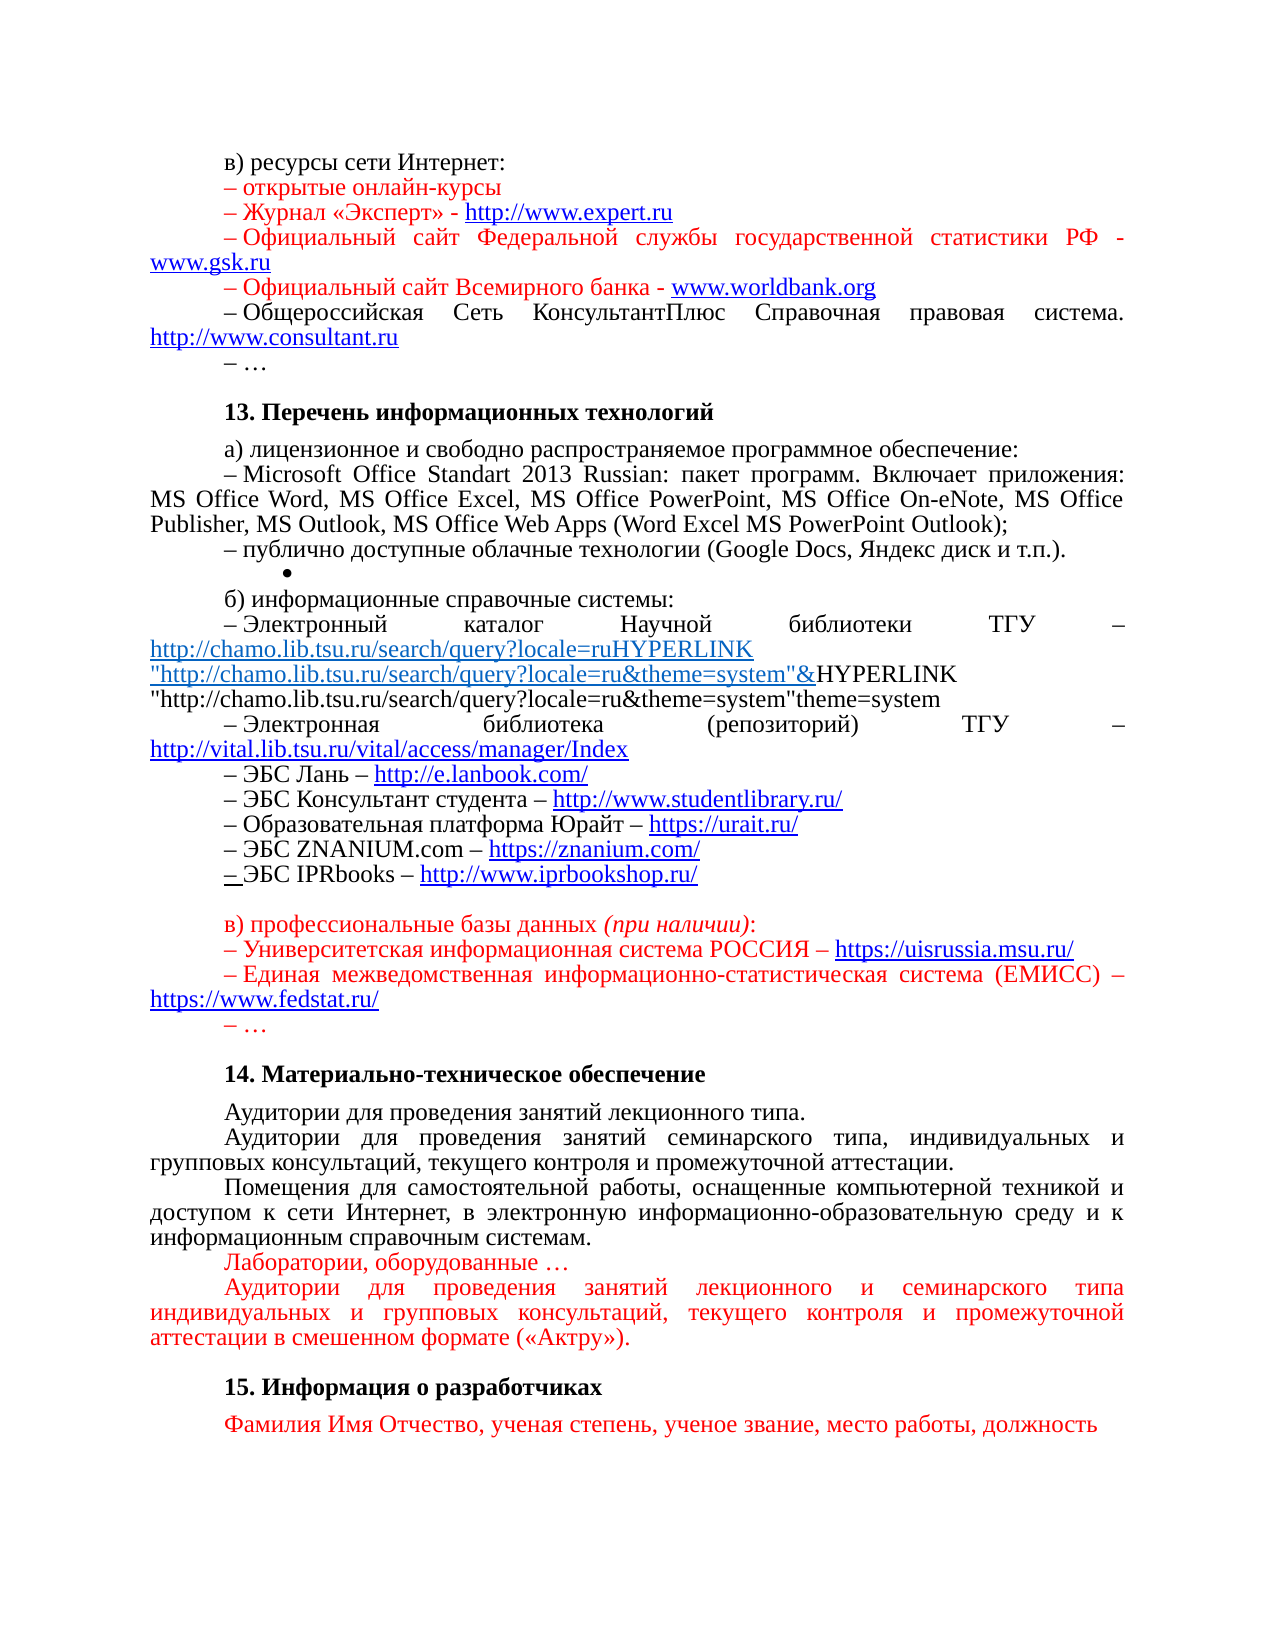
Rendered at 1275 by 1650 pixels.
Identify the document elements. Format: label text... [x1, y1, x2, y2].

text Лаборатории, оборудованные … [150, 1250, 1125, 1275]
text – Единая межведомственная информационно-статистическая система (ЕМИСС) – https://www.fedstat.ru/ [150, 962, 1125, 1012]
text – … [150, 1012, 1125, 1037]
text – публично доступные облачные технологии (Google Docs, Яндекс диск и т.п.). [150, 537, 1125, 562]
text – ЭБС IPRbooks – http://www.iprbookshop.ru/ [150, 862, 1125, 887]
text – Образовательная платформа Юрайт – https://urait.ru/ [150, 812, 1125, 837]
text – … [150, 350, 1125, 375]
text – Электронная библиотека (репозиторий) ТГУ – http://vital.lib.tsu.ru/vital/access/manager/Index [150, 712, 1125, 762]
text в) ресурсы сети Интернет: [150, 150, 1125, 175]
text – Журнал «Эксперт» - http://www.expert.ru [150, 200, 1125, 225]
text б) информационные справочные системы: [150, 587, 1125, 612]
text а) лицензионное и свободно распространяемое программное обеспечение: [150, 437, 1125, 462]
text 13. Перечень информационных технологий [150, 400, 1125, 425]
text – Электронный каталог Научной библиотеки ТГУ – http://chamo.lib.tsu.ru/search/query?locale=ruHYPERLINK "http://chamo.lib.tsu.ru/search/query?locale=ru&theme=system"&HYPERLINK "http://chamo.lib.tsu.ru/search/query?locale=ru&theme=system"theme=system [150, 612, 1125, 712]
text Аудитории для проведения занятий лекционного и семинарского типа индивидуальных и групповых консультаций, текущего контроля и промежуточной аттестации в смешенном формате («Актру»). [150, 1275, 1125, 1350]
text – Официальный сайт Всемирного банка - www.worldbank.org [150, 275, 1125, 300]
text Аудитории для проведения занятий семинарского типа, индивидуальных и групповых консультаций, текущего контроля и промежуточной аттестации. [150, 1125, 1125, 1175]
text – ЭБС Лань – http://e.lanbook.com/ [150, 762, 1125, 787]
text 14. Материально-техническое обеспечение [150, 1062, 1125, 1087]
text – ЭБС ZNANIUM.com – https://znanium.com/ [150, 837, 1125, 862]
text Аудитории для проведения занятий лекционного типа. [150, 1100, 1125, 1125]
text Фамилия Имя Отчество, ученая степень, ученое звание, место работы, должность [150, 1412, 1125, 1437]
text Помещения для самостоятельной работы, оснащенные компьютерной техникой и доступом к сети Интернет, в электронную информационно-образовательную среду и к информационным справочным системам. [150, 1175, 1125, 1250]
text – ЭБС Консультант студента – http://www.studentlibrary.ru/ [150, 787, 1125, 812]
text 15. Информация о разработчиках [150, 1375, 1125, 1400]
text – Официальный сайт Федеральной службы государственной статистики РФ - www.gsk.ru [150, 225, 1125, 275]
text в) профессиональные базы данных (при наличии): [150, 912, 1125, 937]
text – Общероссийская Сеть КонсультантПлюс Справочная правовая система. http://www.consultant.ru [150, 300, 1125, 350]
text – Microsoft Office Standart 2013 Russian: пакет программ. Включает приложения: MS Office Word, MS Office Excel, MS Office PowerPoint, MS Office On-eNote, MS Office Publisher, MS Outlook, MS Office Web Apps (Word Excel MS PowerPoint Outlook); [150, 462, 1125, 537]
text – открытые онлайн-курсы [150, 175, 1125, 200]
text – Университетская информационная система РОССИЯ – https://uisrussia.msu.ru/ [150, 937, 1125, 962]
